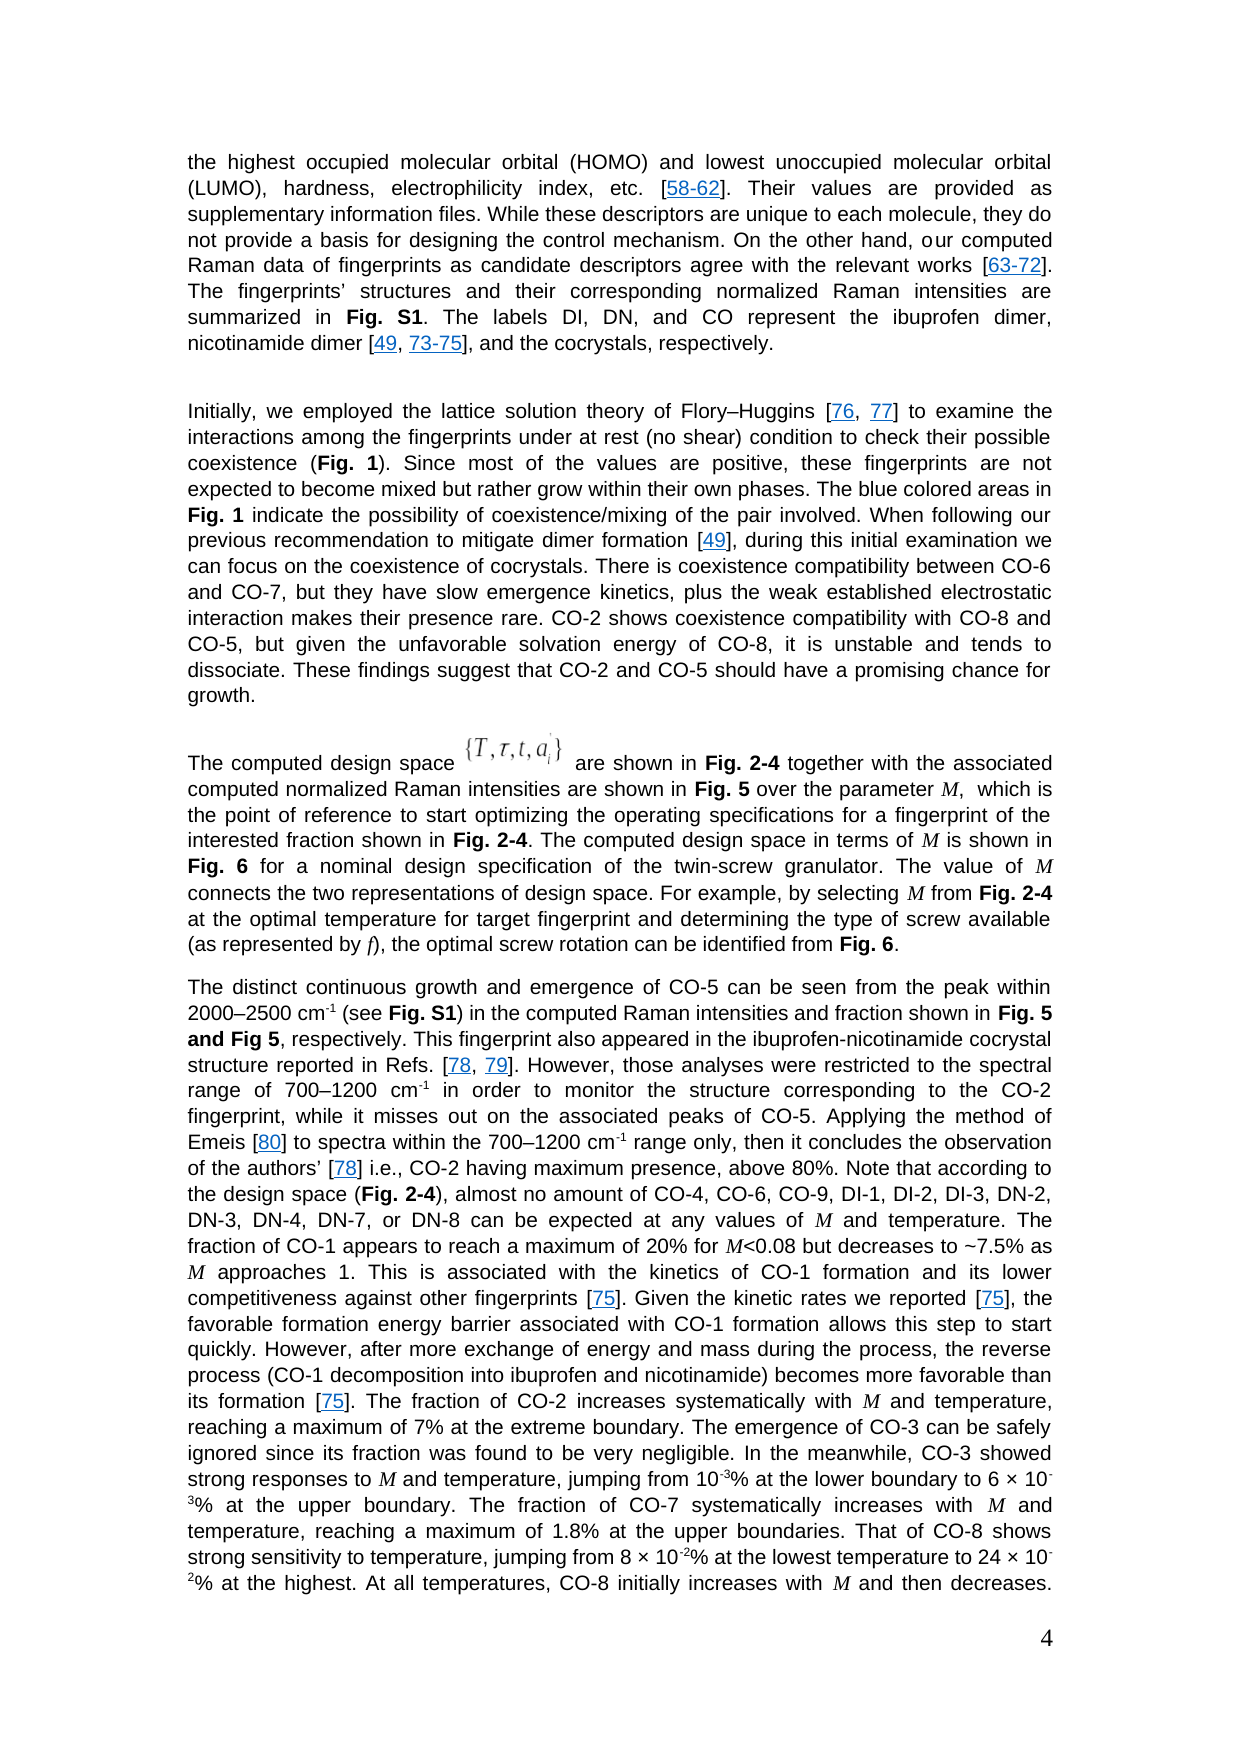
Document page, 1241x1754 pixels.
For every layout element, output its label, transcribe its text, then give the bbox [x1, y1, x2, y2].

text Initially, we employed the lattice solution theory of Flory–Huggins [76, 77] to examine the interactions among the fingerprints under at rest (no shear) condition to check their possible coexistence (Fig. 1). Since most of the values are positive, these fingerprints are not expected to become mixed but rather grow within their own phases. The blue colored areas in Fig. 1 indicate the possibility of coexistence/mixing of the pair involved. When following our previous recommendation to mitigate dimer formation [49], during this initial examination we can focus on the coexistence of cocrystals. There is coexistence compatibility between CO-6 and CO-7, but they have slow emergence kinetics, plus the weak established electrostatic interaction makes their presence rare. CO-2 shows coexistence compatibility with CO-8 and CO-5, but given the unfavorable solvation energy of CO-8, it is unstable and tends to dissociate. These findings suggest that CO-2 and CO-5 should have a promising chance for growth. [187, 399, 1053, 707]
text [187, 150, 1053, 355]
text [187, 975, 1053, 1594]
text The computed design space are shown in Fig. 2-4 together with the associated computed normalized Raman intensities are shown in Fig. 5 over the parameter M, which is the point of reference to start optimizing the operating specifications for a fingerprint of the interested fraction shown in Fig. 2-4. The computed design space in terms of M is shown in Fig. 6 for a nominal design specification of the twin-screw granulator. The value of M connects the two representations of design space. For example, by selecting M from Fig. 2-4 at the optimal temperature for target fingerprint and determining the type of screw available (as represented by f), the optimal screw rotation can be identified from Fig. 6. [187, 726, 1053, 956]
